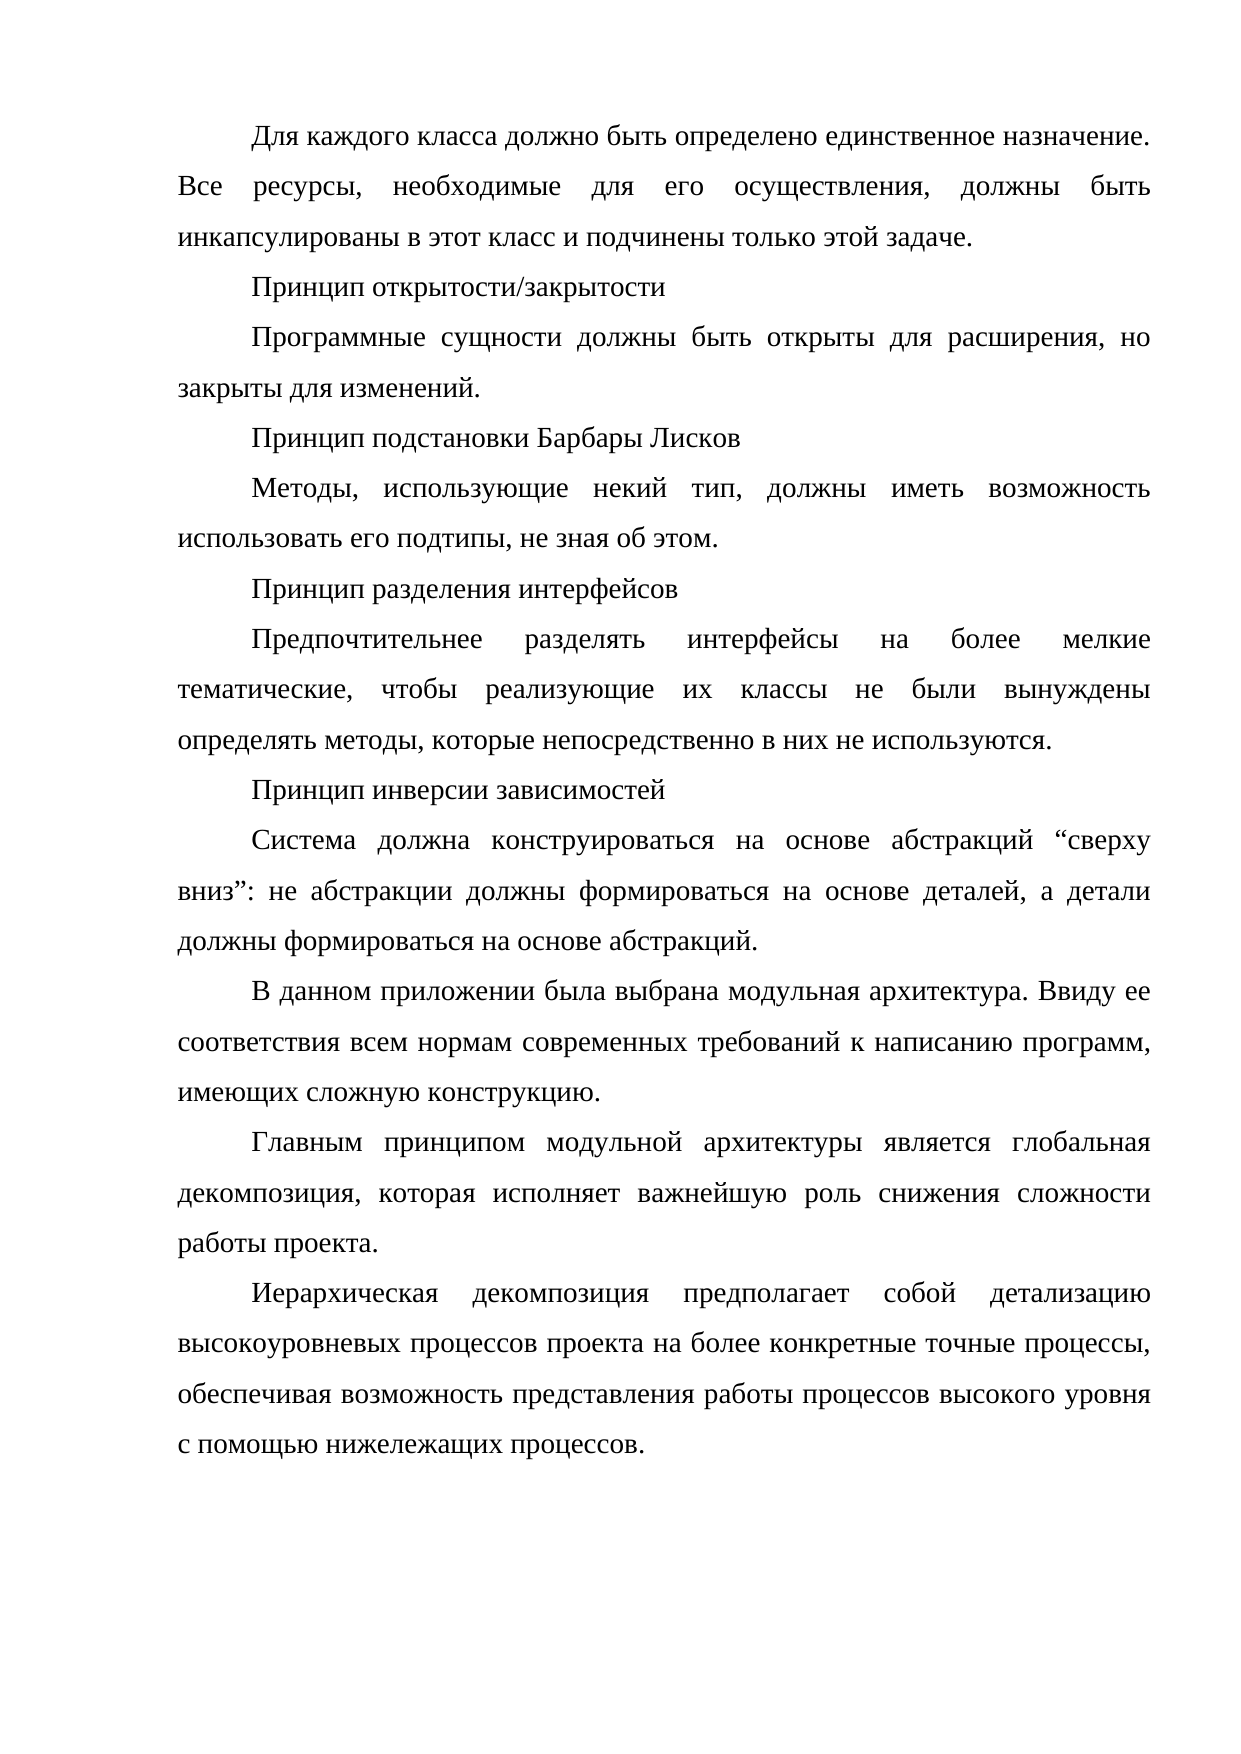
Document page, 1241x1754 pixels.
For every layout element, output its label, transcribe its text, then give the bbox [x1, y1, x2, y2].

text Главным принципом модульной архитектуры является глобальная декомпозиция, которая исполняет важнейшую роль снижения сложности работы проекта. [177, 1124, 1152, 1258]
text Принцип открытости/закрытости [177, 269, 1152, 303]
text Предпочтительнее разделять интерфейсы на более мелкие тематические, чтобы реализующие их классы не были вынуждены определять методы, которые непосредственно в них не используются. [177, 621, 1152, 755]
text Принцип инверсии зависимостей [177, 772, 1152, 806]
text Принцип разделения интерфейсов [177, 571, 1152, 604]
text Методы, использующие некий тип, должны иметь возможность использовать его подтипы, не зная об этом. [177, 470, 1152, 554]
text Для каждого класса должно быть определено единственное назначение. Все ресурсы, необходимые для его осуществления, должны быть инкапсулированы в этот класс и подчинены только этой задаче. [177, 118, 1152, 252]
text Программные сущности должны быть открыты для расширения, но закрыты для изменений. [177, 319, 1152, 403]
text Иерархическая декомпозиция предполагает собой детализацию высокоуровневых процессов проекта на более конкретные точные процессы, обеспечивая возможность представления работы процессов высокого уровня с помощью нижележащих процессов. [177, 1275, 1152, 1460]
text Принцип подстановки Барбары Лисков [177, 420, 1152, 453]
text В данном приложении была выбрана модульная архитектура. Ввиду ее соответствия всем нормам современных требований к написанию программ, имеющих сложную конструкцию. [177, 973, 1152, 1108]
text Система должна конструироваться на основе абстракций “сверху вниз”: не абстракции должны формироваться на основе деталей, а детали должны формироваться на основе абстракций. [177, 822, 1152, 957]
